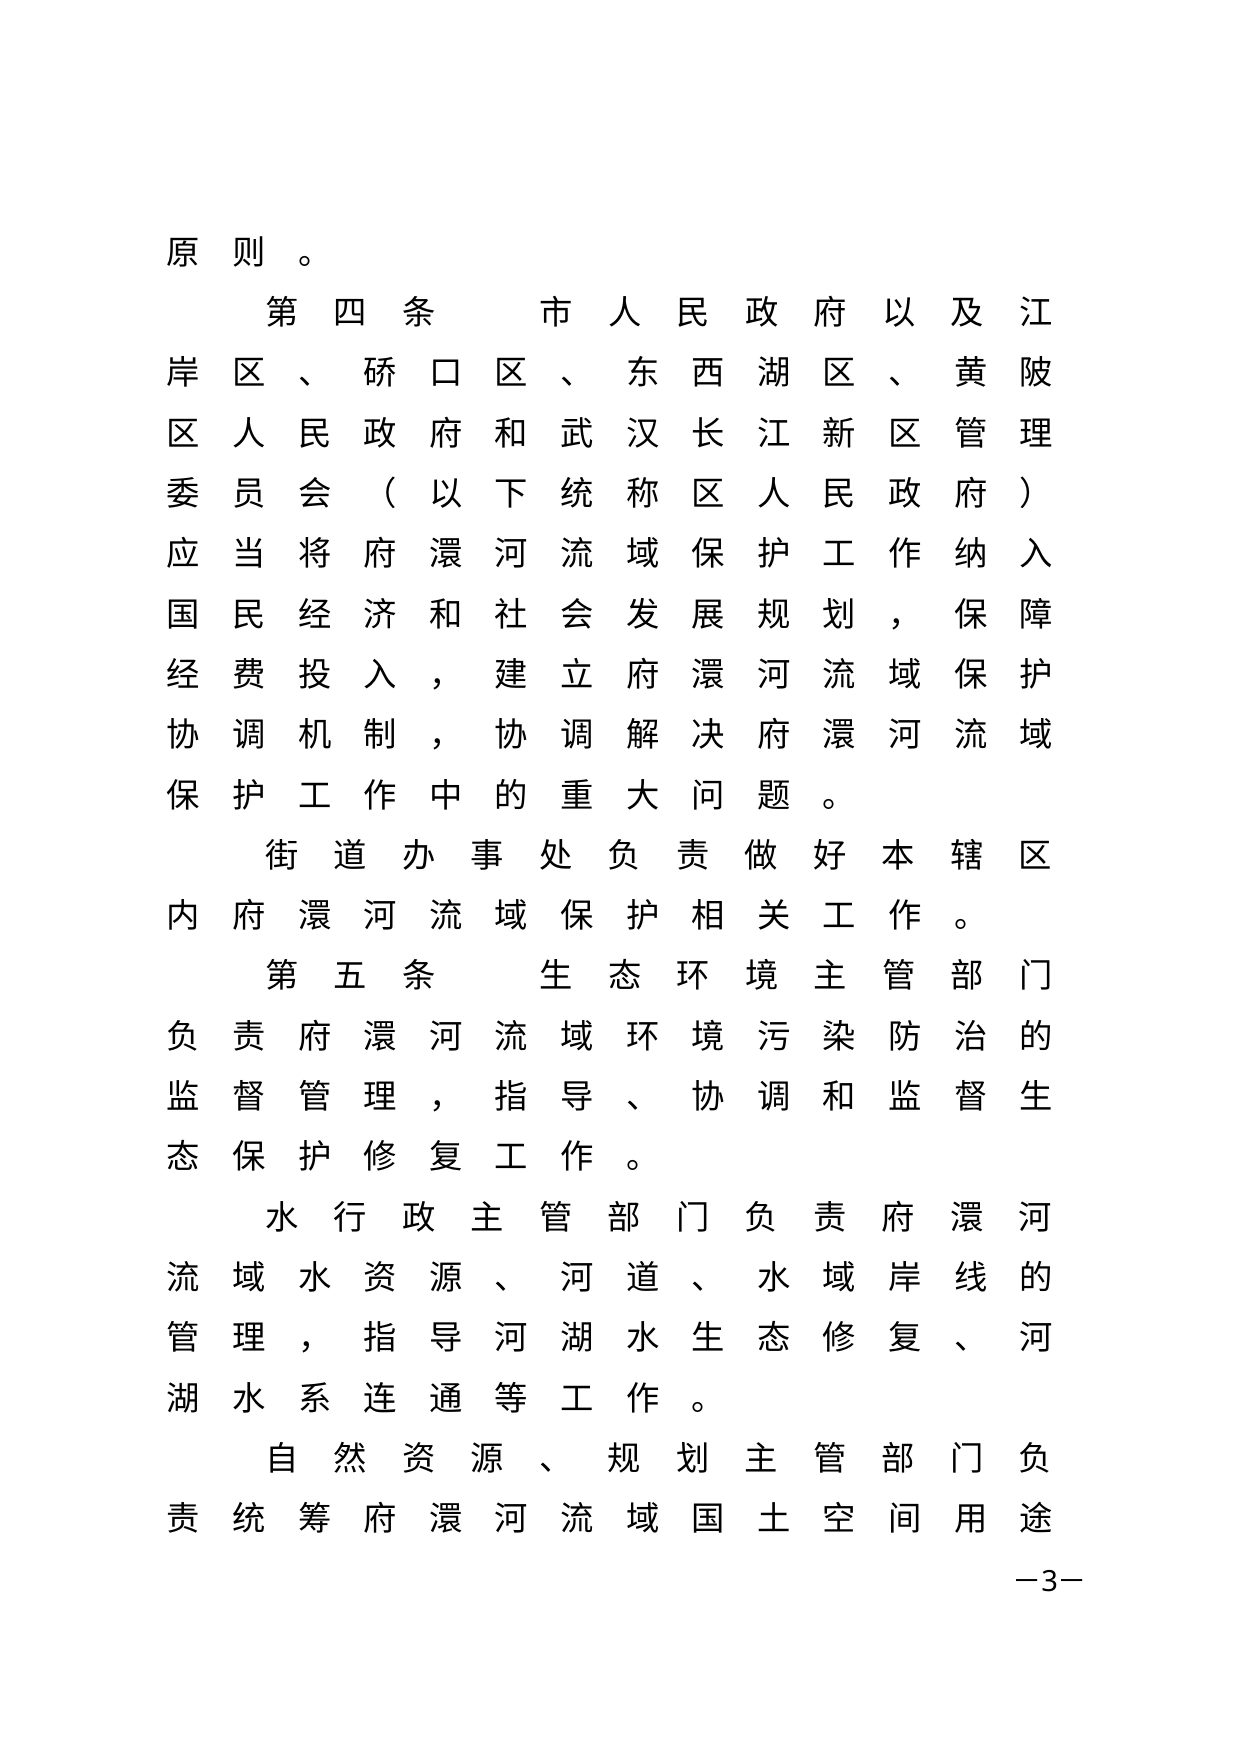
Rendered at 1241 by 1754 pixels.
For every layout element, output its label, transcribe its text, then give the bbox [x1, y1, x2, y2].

text 第三条 府澴河流域保护应当遵循生态优先、绿色发展、统筹协调、科学规划、系统治理的原则。 [167, 219, 1085, 280]
text 自然资源、规划主管部门负责统筹府澴河流域国土空间用途管制，指导开展国土空间生态修复。 [167, 1426, 1085, 1546]
text 第四条 市人民政府以及江岸区、硚口区、东西湖区、黄陂区人民政府和武汉长江新区管理委员会（以下统称区人民政府）应当将府澴河流域保护工作纳入国民经济和社会发展规划，保障经费投入，建立府澴河流域保护协调机制，协调解决府澴河流域保护工作中的重大问题。 [167, 280, 1085, 823]
text 第五条 生态环境主管部门负责府澴河流域环境污染防治的监督管理，指导、协调和监督生态保护修复工作。 [167, 943, 1085, 1184]
text 街道办事处负责做好本辖区内府澴河流域保护相关工作。 [167, 823, 1085, 943]
text 水行政主管部门负责府澴河流域水资源、河道、水域岸线的管理，指导河湖水生态修复、河湖水系连通等工作。 [167, 1184, 1085, 1426]
